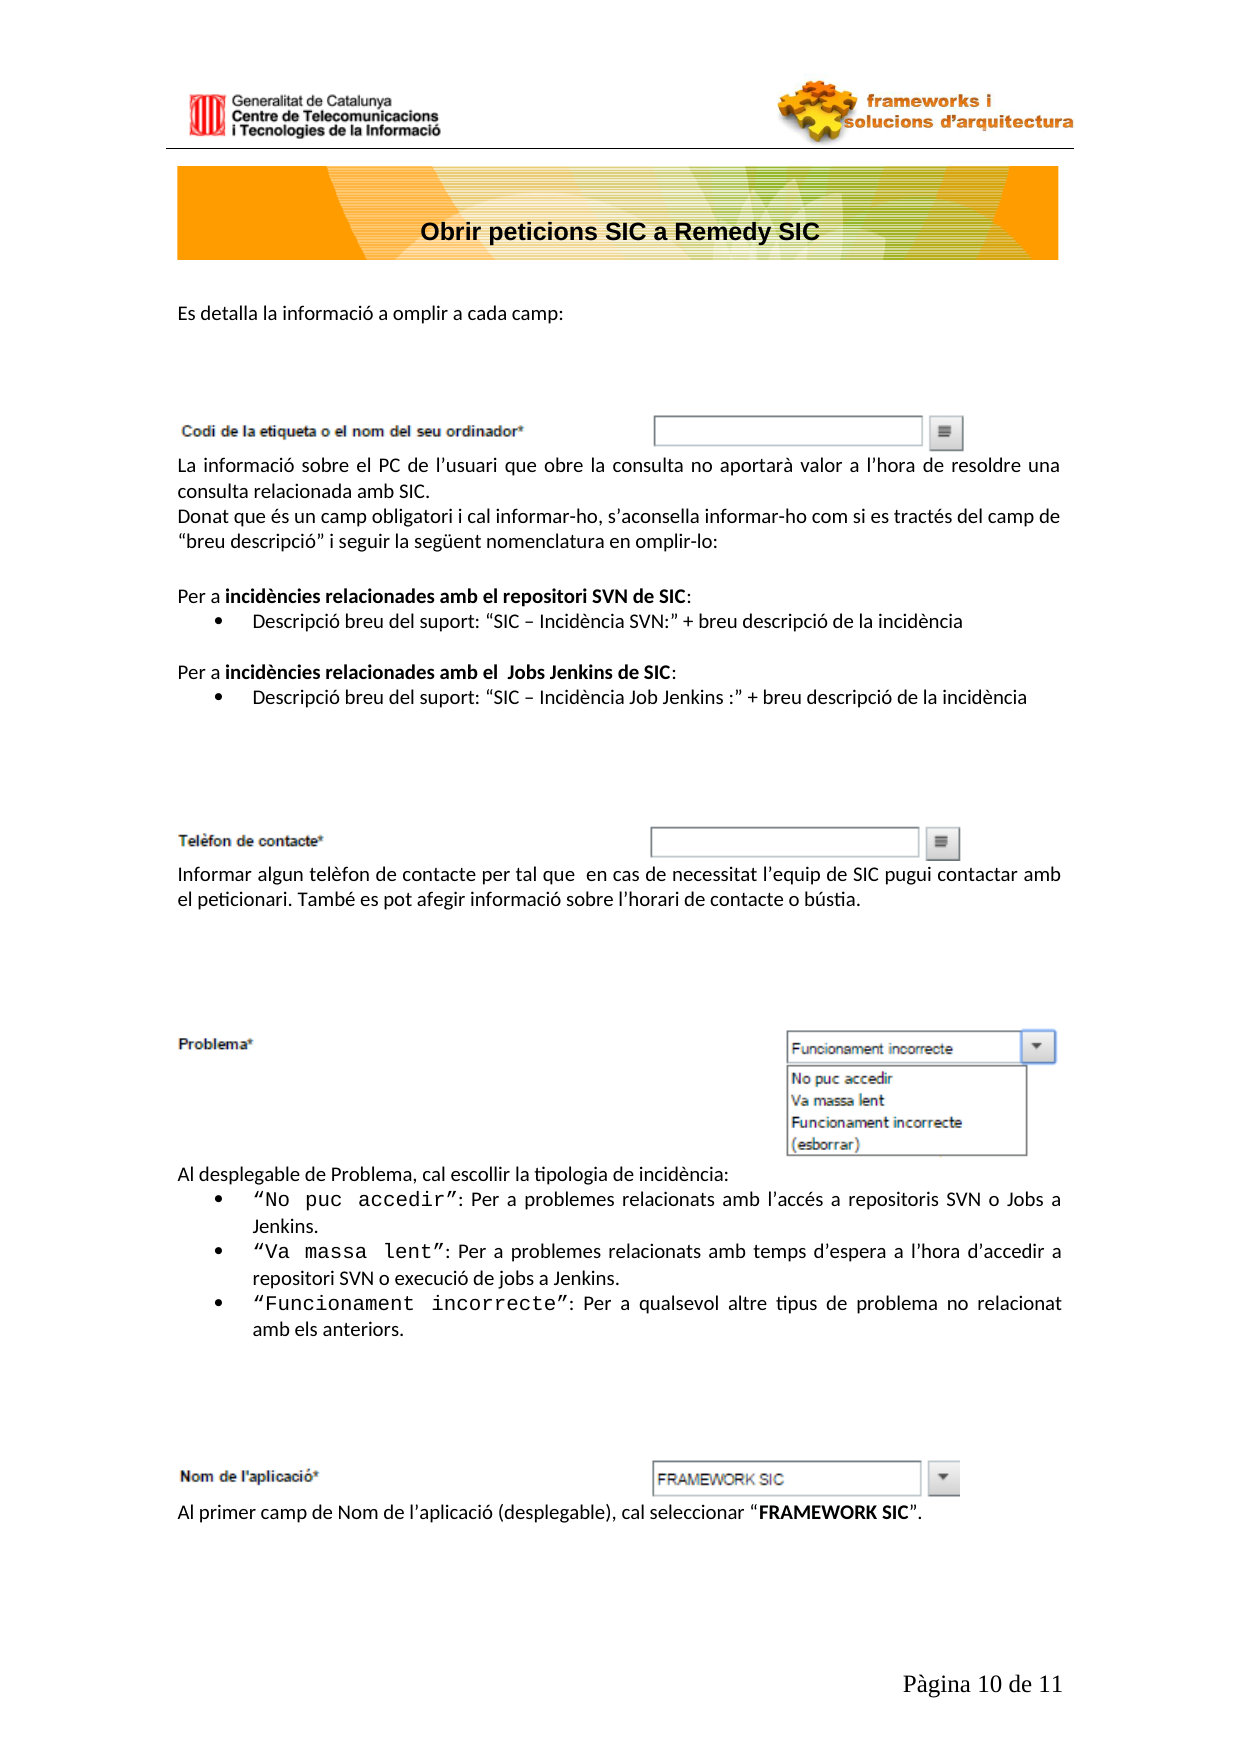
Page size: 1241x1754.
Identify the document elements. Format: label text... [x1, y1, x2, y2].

picture [177, 825, 962, 861]
list “No puc accedir”: Per a problemes relacionats amb l’accés a repositoris SVN o Jobs a Jenkins. [215, 1186, 1063, 1238]
list “Va massa lent”: Per a problemes relacionats amb temps d’espera a l’hora d’accedir a repositori SVN o execució de jobs a Jenkins. [215, 1238, 1063, 1290]
picture [176, 82, 491, 145]
list “Funcionament incorrecte”: Per a qualsevol altre tipus de problema no relacionat amb els anteriors. [215, 1290, 1063, 1342]
text Per a incidències relacionades amb el Jobs Jenkins de SIC: [177, 659, 1063, 684]
list Descripció breu del suport: “SIC – Incidència SVN:” + breu descripció de la incidència [215, 608, 1063, 634]
picture [177, 1026, 1059, 1161]
text Per a incidències relacionades amb el repositori SVN de SIC: [177, 583, 1063, 608]
text La informació sobre el PC de l’usuari que obre la consulta no aportarà valor a l’hora de resoldre una consulta relacionada amb SIC. [177, 452, 1063, 503]
list Descripció breu del suport: “SIC – Incidència Job Jenkins :” + breu descripció de la incidència [215, 684, 1063, 710]
picture [177, 166, 1059, 260]
text Es detalla la informació a omplir a cada camp: [177, 300, 1063, 326]
picture [177, 411, 967, 453]
text Al primer camp de Nom de l’aplicació (desplegable), cal seleccionar “FRAMEWORK SIC”. [177, 1499, 1063, 1525]
picture [177, 1457, 960, 1500]
text Informar algun telèfon de contacte per tal que en cas de necessitat l’equip de SIC pugui contactar amb el peticionari. També es pot afegir informació sobre l’horari de contacte o bústia. [177, 861, 1063, 912]
text Donat que és un camp obligatori i cal informar-ho, s’aconsella informar-ho com si es tractés del camp de “breu descripció” i seguir la següent nomenclatura en omplir-lo: [177, 503, 1063, 554]
text Al desplegable de Problema, cal escollir la tipologia de incidència: [177, 1161, 1063, 1186]
